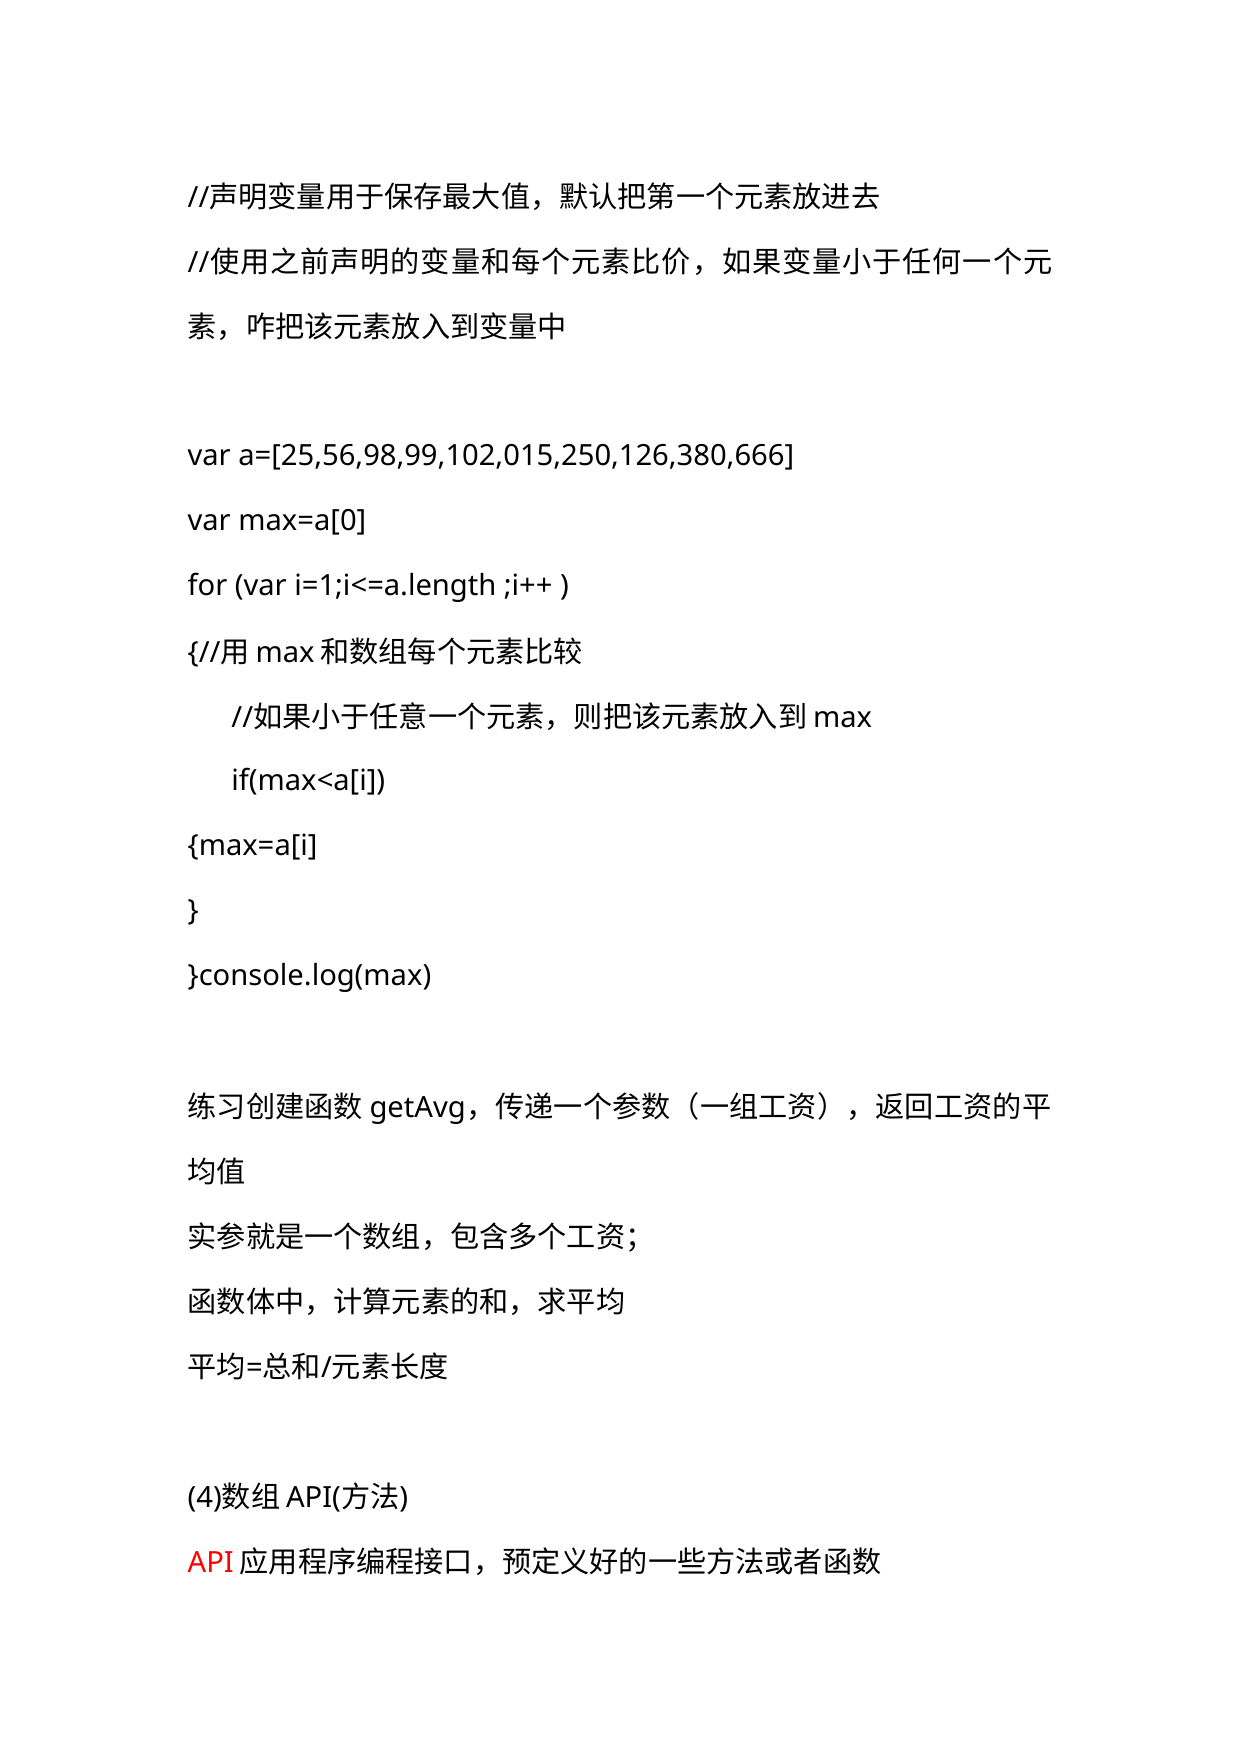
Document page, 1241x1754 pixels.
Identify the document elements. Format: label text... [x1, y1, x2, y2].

text {max=a[i] [187, 812, 1053, 877]
text } [187, 877, 1053, 942]
text 练习创建函数getAvg，传递一个参数（一组工资），返回工资的平均值 [187, 1072, 1053, 1202]
text var a=[25,56,98,99,102,015,250,126,380,666] [187, 422, 1053, 487]
text API应用程序编程接口，预定义好的一些方法或者函数 [187, 1527, 1053, 1592]
text 函数体中，计算元素的和，求平均 [187, 1267, 1053, 1332]
text var max=a[0] [187, 487, 1053, 552]
text 实参就是一个数组，包含多个工资； [187, 1202, 1053, 1267]
text if(max<a[i]) [187, 747, 1053, 812]
text //声明变量用于保存最大值，默认把第一个元素放进去 [187, 162, 1053, 227]
text {//用max和数组每个元素比较 [187, 617, 1053, 682]
text //如果小于任意一个元素，则把该元素放入到max [187, 682, 1053, 747]
text }console.log(max) [187, 942, 1053, 1007]
text (4)数组API(方法) [187, 1462, 1053, 1527]
text //使用之前声明的变量和每个元素比价，如果变量小于任何一个元素，咋把该元素放入到变量中 [187, 227, 1053, 357]
text 平均=总和/元素长度 [187, 1332, 1053, 1397]
text for (var i=1;i<=a.length ;i++ ) [187, 552, 1053, 617]
